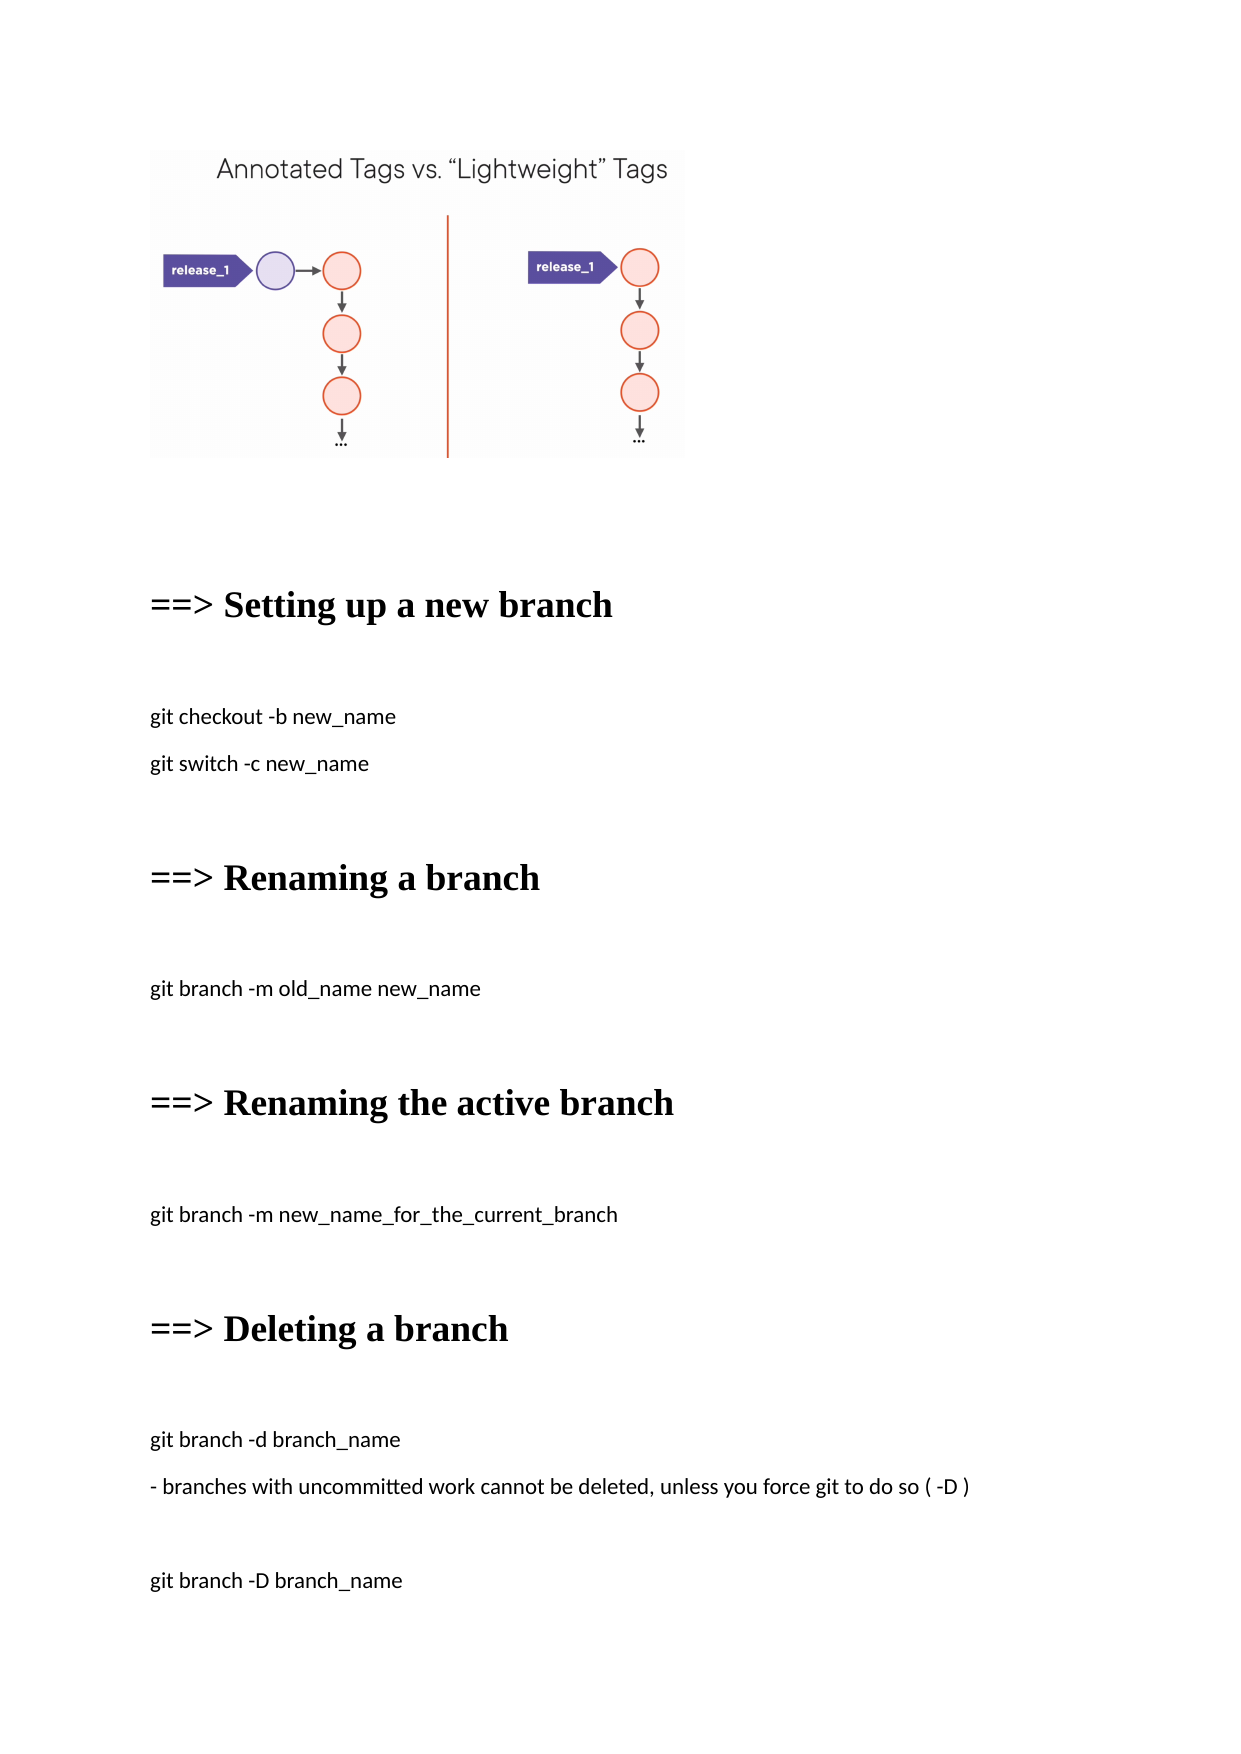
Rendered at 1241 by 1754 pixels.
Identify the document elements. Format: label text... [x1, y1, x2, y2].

text git branch -m new_name_for_the_current_branch [150, 1200, 1090, 1228]
text ==> Deleting a branch [150, 1306, 1090, 1349]
text ==> Setting up a new branch [150, 583, 1090, 626]
text git branch -D branch_name [150, 1566, 1090, 1594]
text git branch -d branch_name [150, 1425, 1090, 1453]
text ==> Renaming the active branch [150, 1081, 1090, 1124]
text ==> Renaming a branch [150, 855, 1090, 898]
text git branch -m old_name new_name [150, 974, 1090, 1002]
picture [150, 150, 686, 458]
text - branches with uncommitted work cannot be deleted, unless you force git to do so ( -D ) [150, 1472, 1090, 1500]
text git checkout -b new_name [150, 702, 1090, 730]
text git switch -c new_name [150, 749, 1090, 777]
